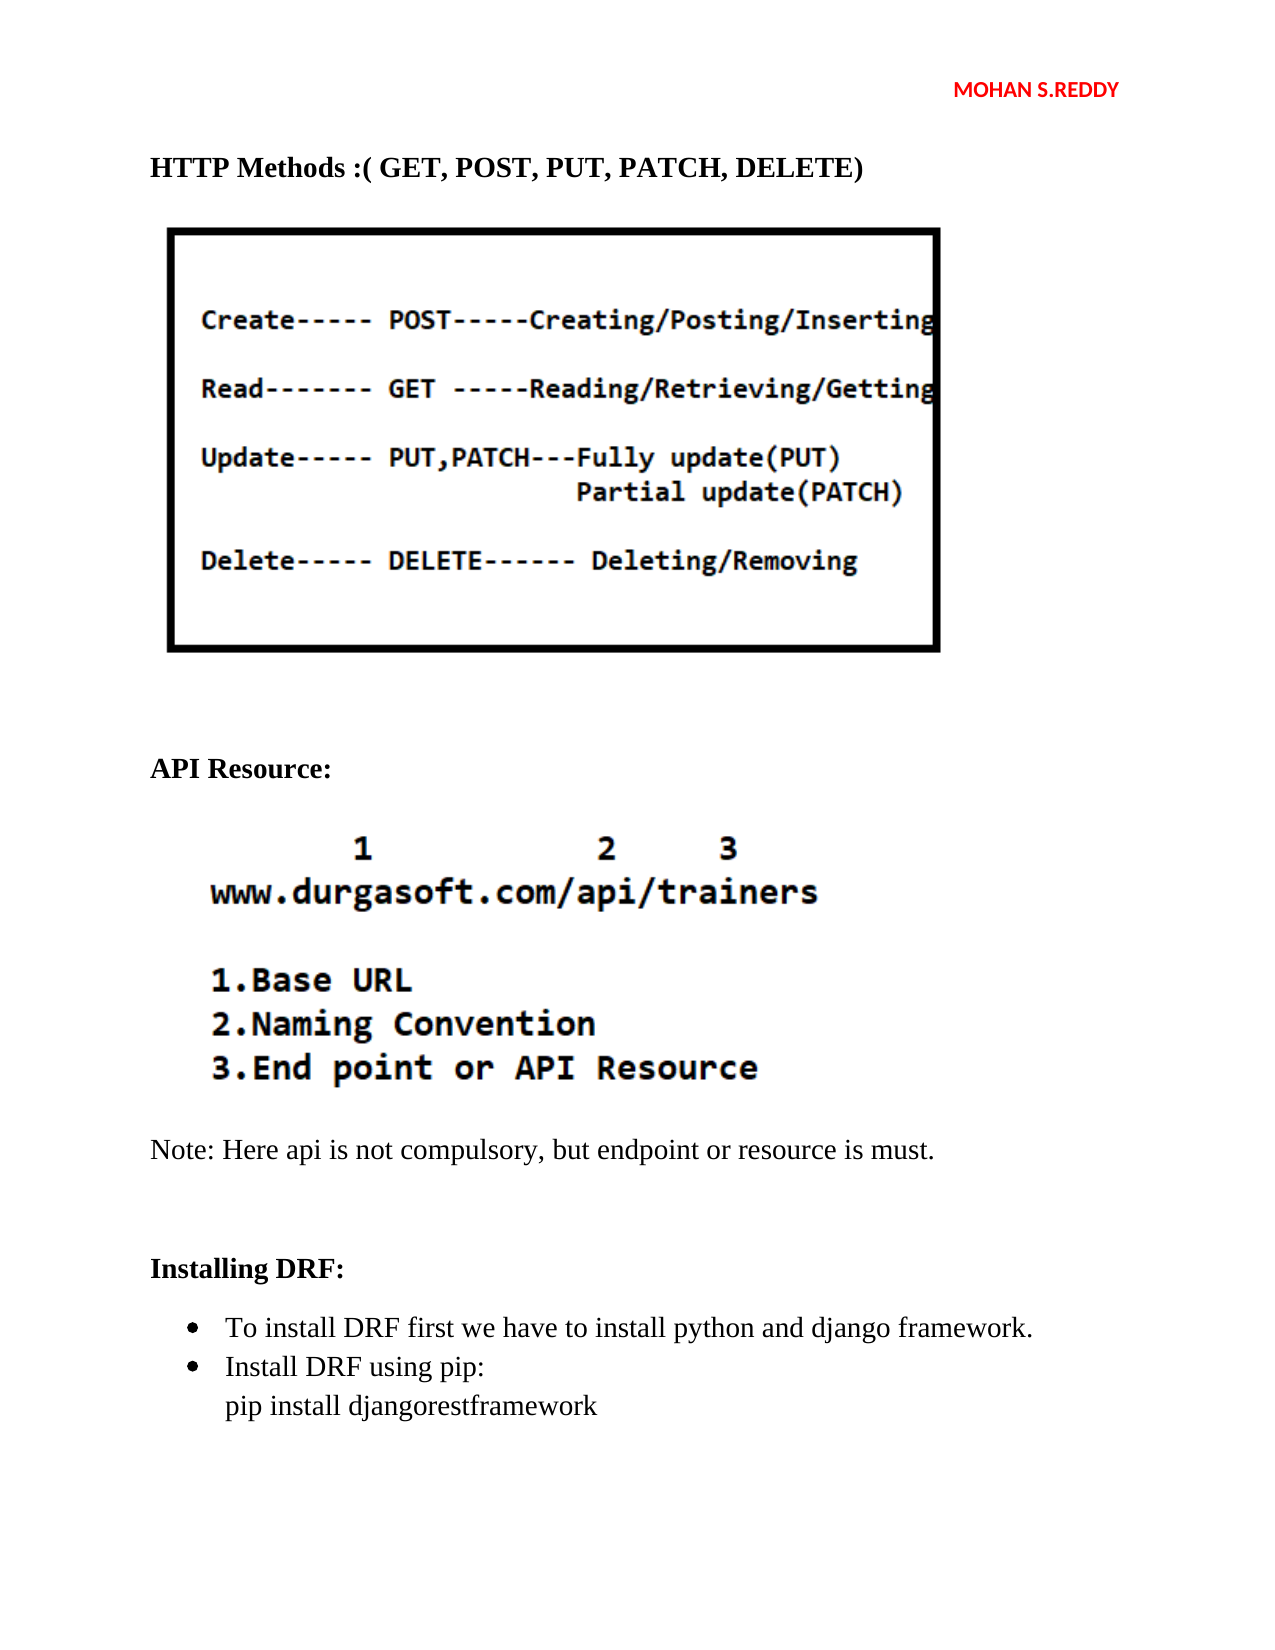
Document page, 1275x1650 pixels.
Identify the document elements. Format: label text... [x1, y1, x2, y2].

text HTTP Methods :( GET, POST, PUT, PATCH, DELETE) [150, 150, 1125, 183]
text API Resource: [150, 751, 1125, 784]
list Install DRF using pip: [187, 1349, 1125, 1383]
picture [150, 810, 851, 1108]
text Installing DRF: [150, 1251, 1125, 1285]
text Note: Here api is not compulsory, but endpoint or resource is must. [150, 1132, 1125, 1166]
picture [150, 209, 958, 667]
list pip install djangorestframework [225, 1388, 1125, 1421]
list To install DRF first we have to install python and django framework. [187, 1311, 1125, 1344]
